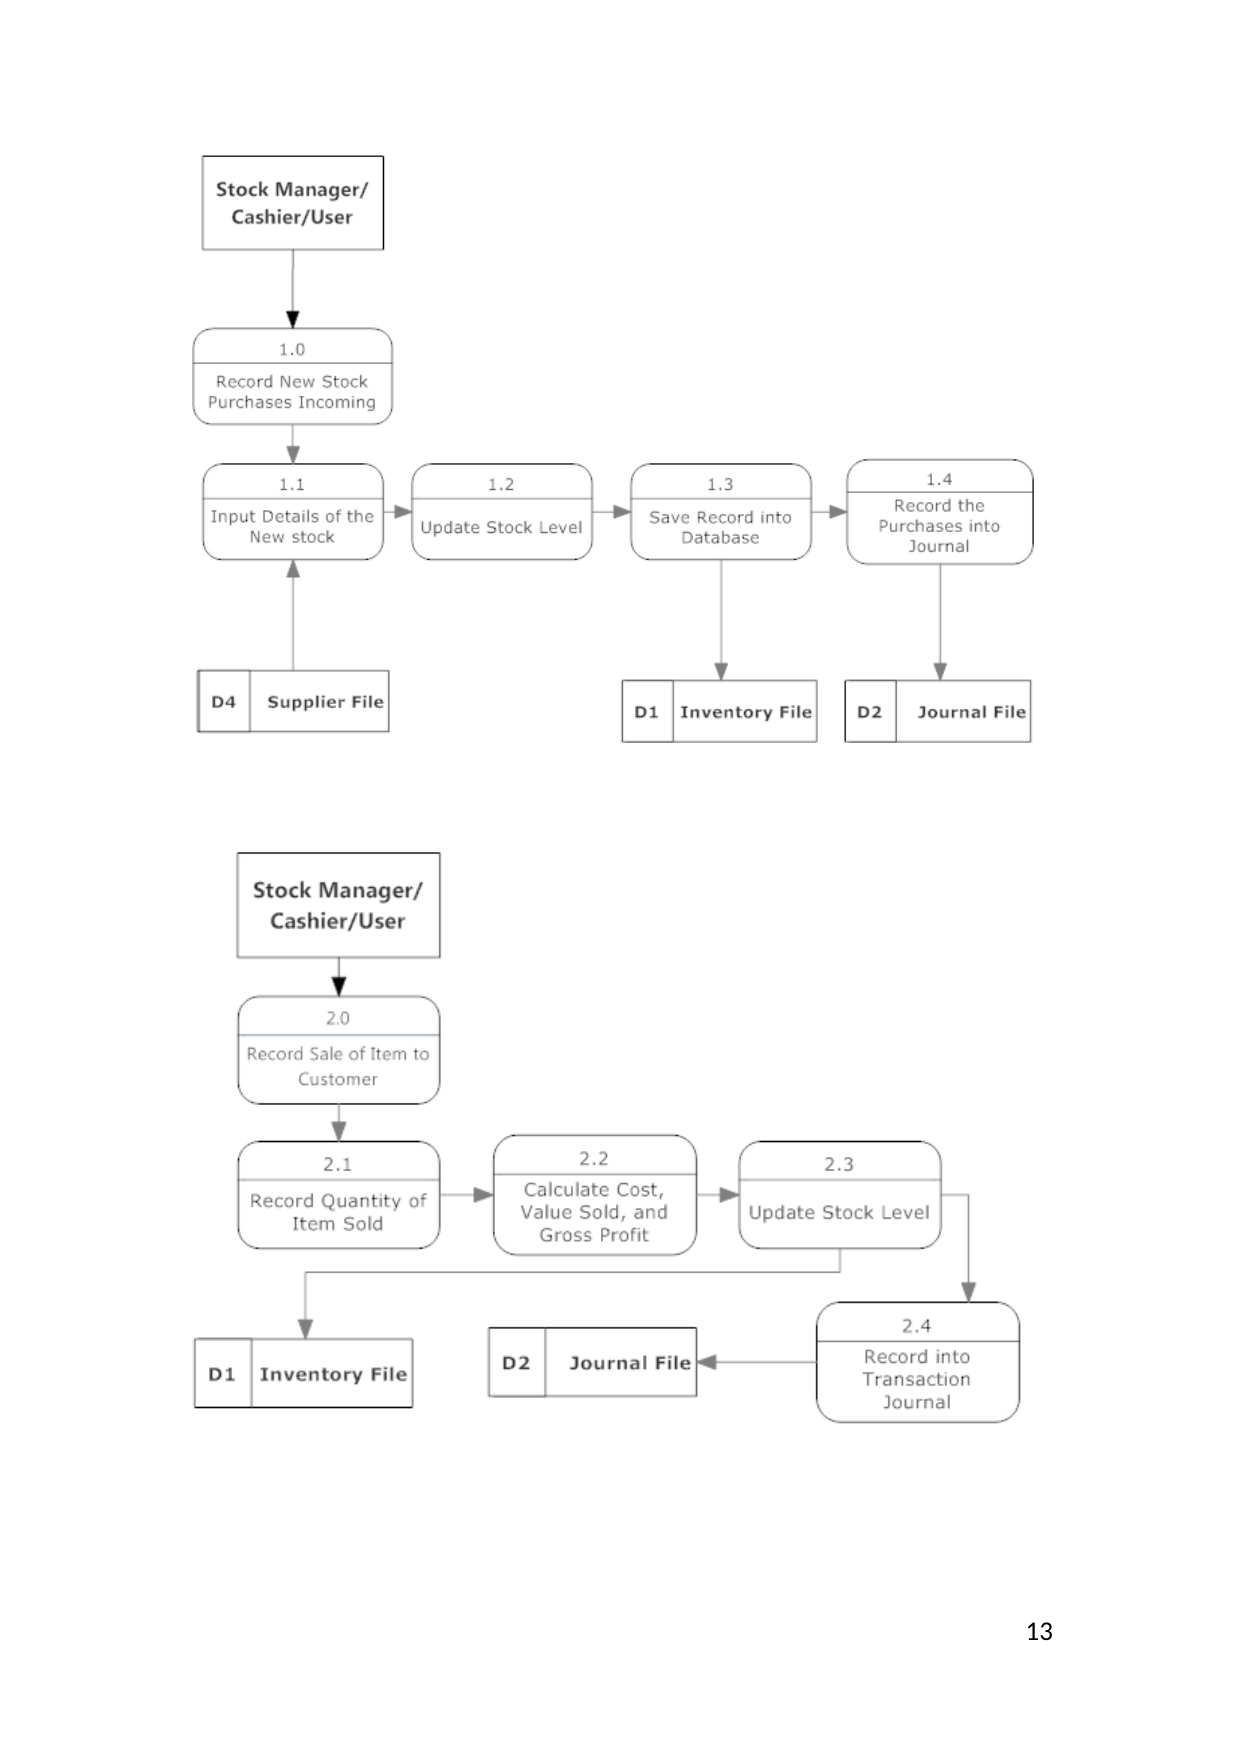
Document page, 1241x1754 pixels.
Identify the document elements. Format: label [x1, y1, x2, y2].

picture [187, 845, 1025, 1428]
picture [187, 150, 1038, 747]
